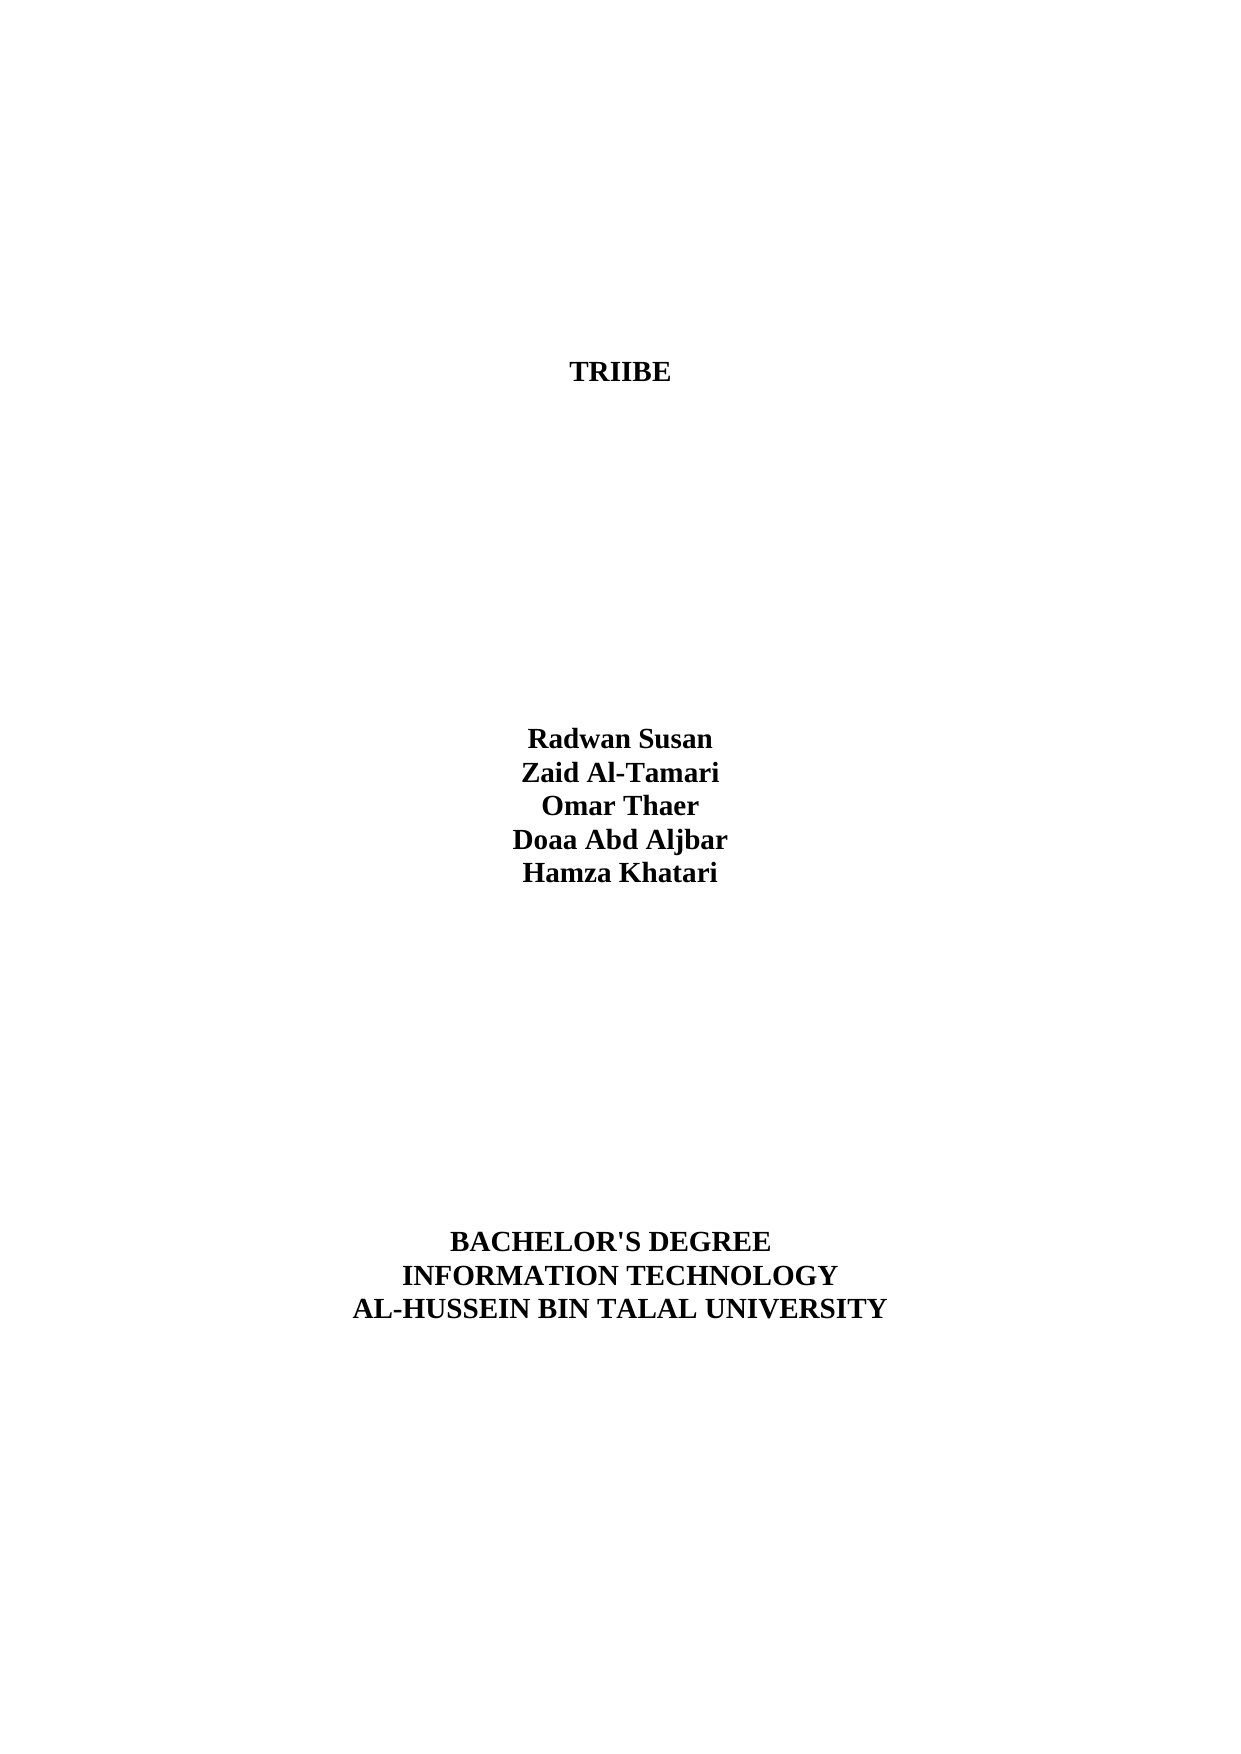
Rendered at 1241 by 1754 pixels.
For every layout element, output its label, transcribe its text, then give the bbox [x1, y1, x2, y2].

text Radwan Susan [150, 721, 1090, 755]
text Doaa Abd Aljbar [150, 822, 1090, 855]
text INFORMATION TECHNOLOGY [150, 1258, 1090, 1291]
text Omar Thaer [150, 788, 1090, 822]
text BACHELOR'S DEGREE [375, 1224, 1090, 1258]
text AL-HUSSEIN BIN TALAL UNIVERSITY [150, 1291, 1090, 1325]
text Hamza Khatari [150, 855, 1090, 889]
text Zaid Al-Tamari [150, 755, 1090, 788]
